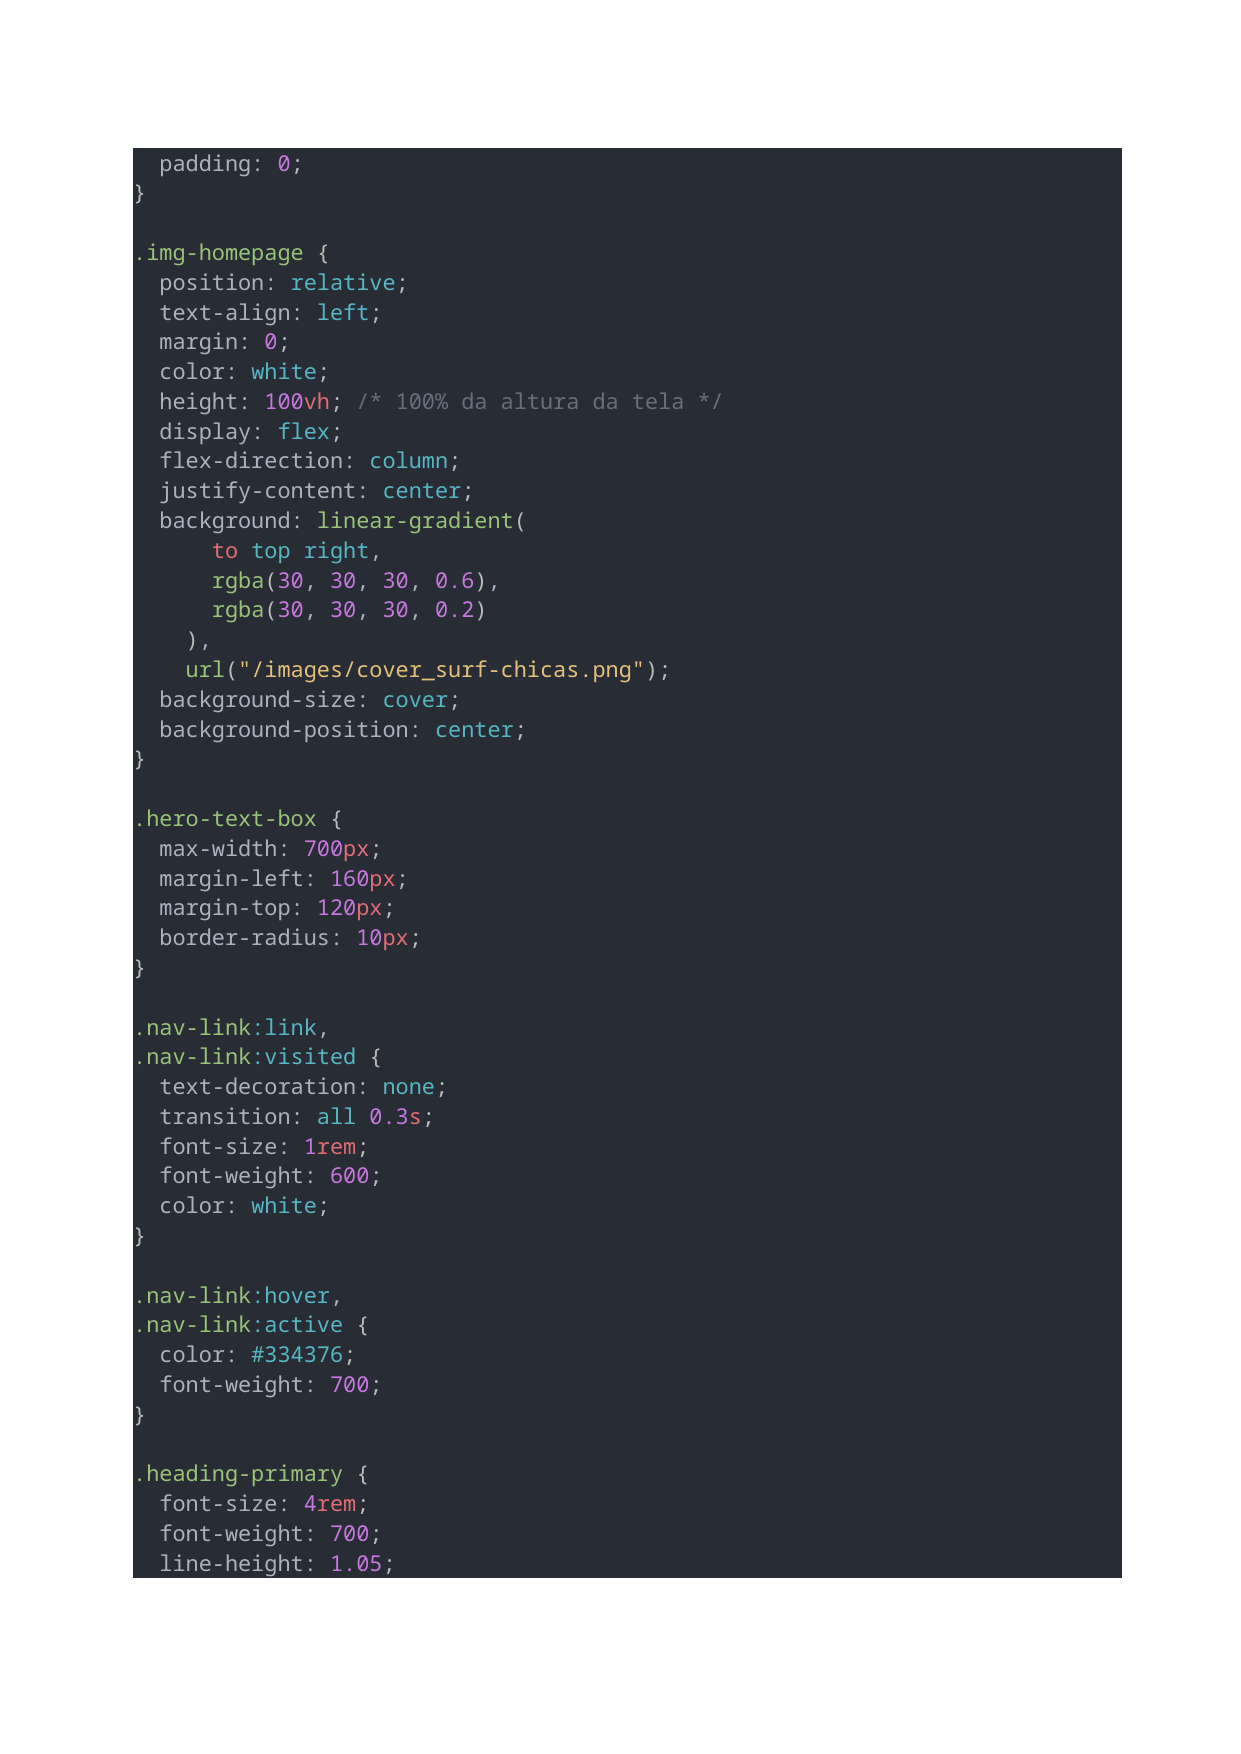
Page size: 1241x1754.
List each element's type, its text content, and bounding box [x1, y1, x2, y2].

text font-size: 1rem; [133, 1131, 1122, 1161]
text .hero-text-box { [133, 803, 1122, 833]
text } [133, 1399, 1122, 1429]
text color: white; [133, 356, 1122, 386]
text position: relative; [133, 267, 1122, 297]
text margin-left: 160px; [133, 863, 1122, 892]
text max-width: 700px; [133, 833, 1122, 863]
text .nav-link:hover, [133, 1280, 1122, 1309]
text ), [133, 624, 1122, 654]
text color: white; [133, 1190, 1122, 1220]
text .heading-primary { [133, 1458, 1122, 1488]
text color: #334376; [133, 1339, 1122, 1369]
text to top right, [133, 535, 1122, 565]
text border-radius: 10px; [133, 922, 1122, 952]
text flex-direction: column; [133, 446, 1122, 475]
text font-size: 4rem; [133, 1488, 1122, 1518]
text font-weight: 700; [133, 1518, 1122, 1548]
text } [133, 177, 1122, 207]
text .nav-link:visited { [133, 1041, 1122, 1071]
text padding: 0; [133, 148, 1122, 177]
text transition: all 0.3s; [133, 1101, 1122, 1131]
text } [133, 743, 1122, 773]
text background-position: center; [133, 714, 1122, 743]
text } [133, 952, 1122, 982]
text justify-content: center; [133, 475, 1122, 505]
text .nav-link:active { [133, 1309, 1122, 1339]
text rgba(30, 30, 30, 0.6), [133, 565, 1122, 594]
text margin: 0; [133, 326, 1122, 356]
text .nav-link:link, [133, 1012, 1122, 1041]
text rgba(30, 30, 30, 0.2) [133, 594, 1122, 624]
text } [133, 1220, 1122, 1250]
text url("/images/cover_surf-chicas.png"); [133, 654, 1122, 684]
text font-weight: 700; [133, 1369, 1122, 1399]
text .img-homepage { [133, 237, 1122, 267]
text text-align: left; [133, 297, 1122, 326]
text height: 100vh; /* 100% da altura da tela */ [133, 386, 1122, 416]
text margin-top: 120px; [133, 892, 1122, 922]
text font-weight: 600; [133, 1161, 1122, 1190]
text text-decoration: none; [133, 1071, 1122, 1101]
text line-height: 1.05; [133, 1548, 1122, 1578]
text display: flex; [133, 416, 1122, 446]
text background: linear-gradient( [133, 505, 1122, 535]
text background-size: cover; [133, 684, 1122, 714]
